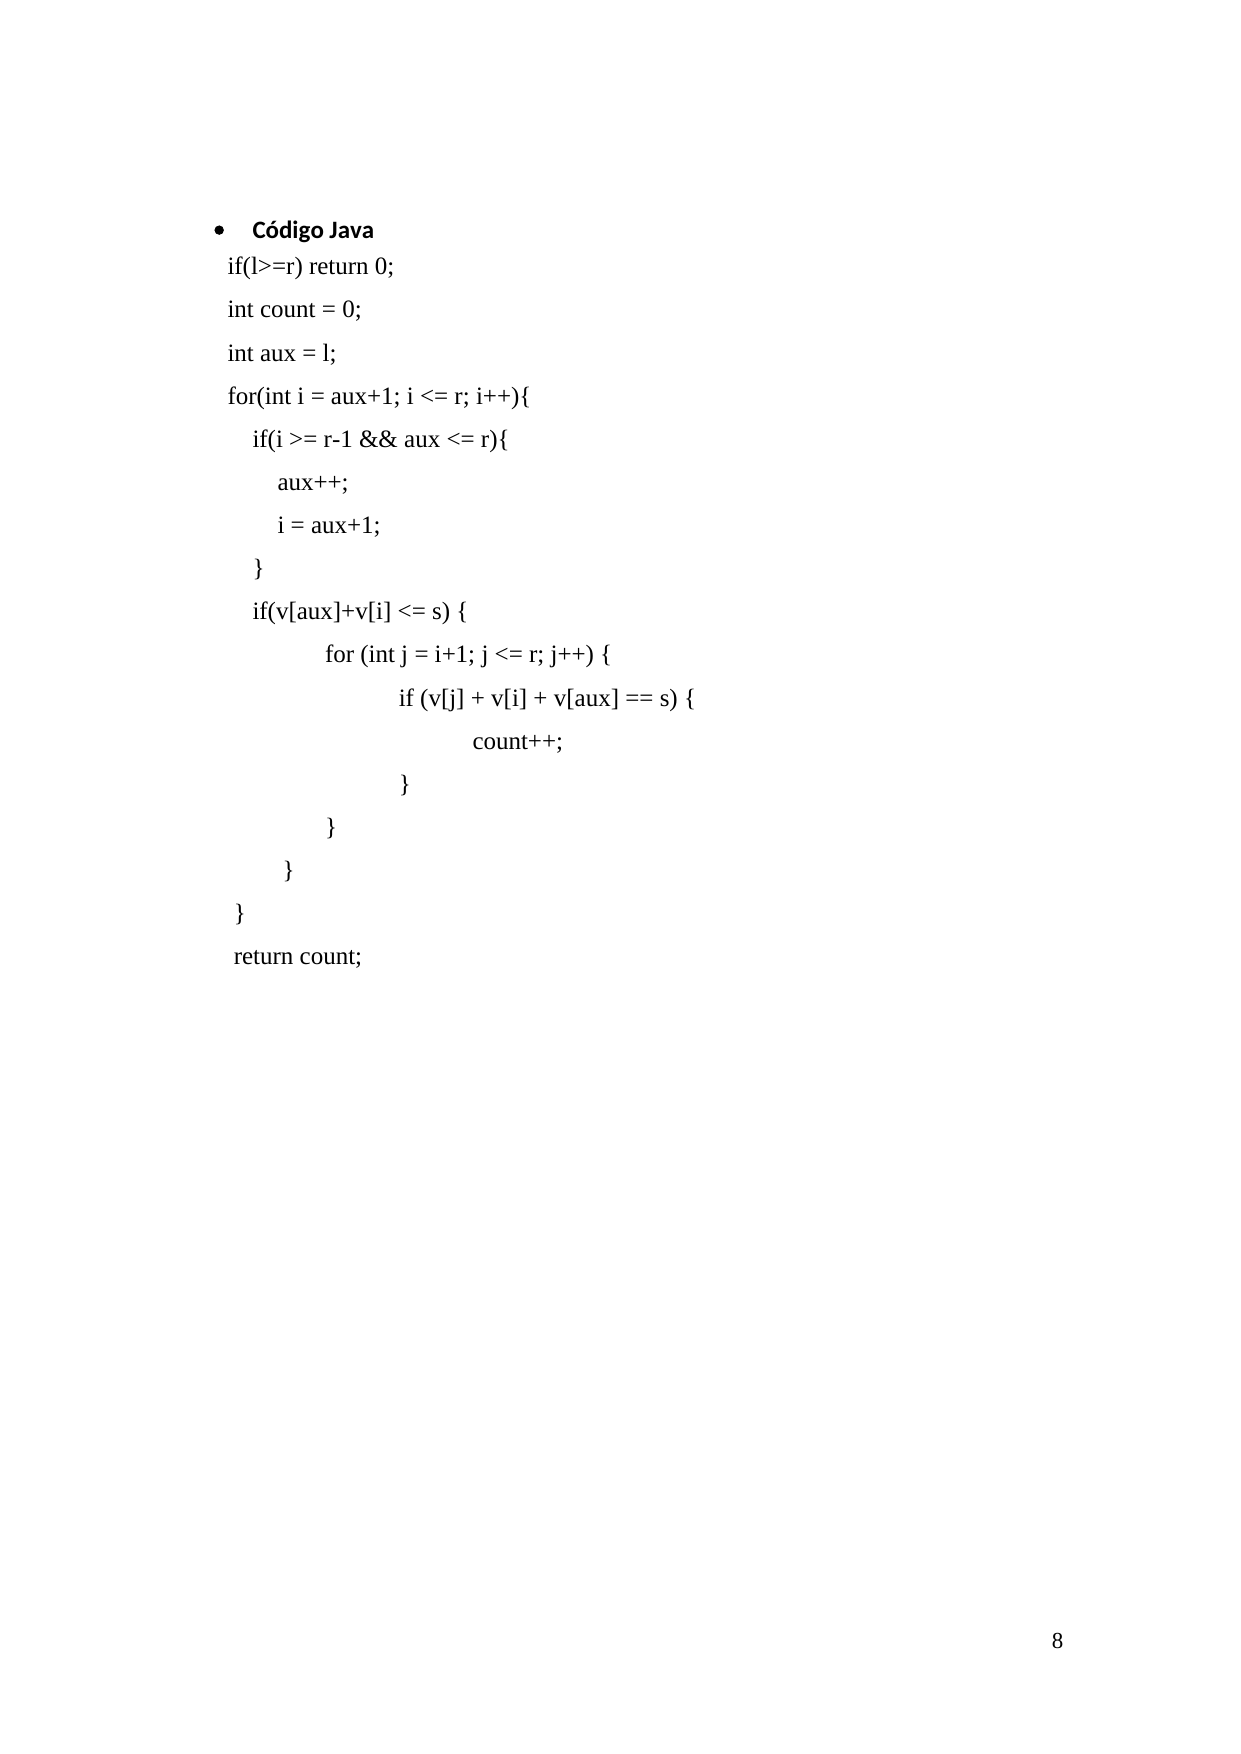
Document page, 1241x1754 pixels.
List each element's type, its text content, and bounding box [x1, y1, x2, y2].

text i = aux+1; [177, 510, 1063, 539]
text } [177, 855, 1063, 884]
text for(int i = aux+1; i <= r; i++){ [177, 381, 1063, 409]
text aux++; [177, 467, 1063, 496]
text } [177, 898, 1063, 927]
text return count; [177, 941, 1063, 970]
text int aux = l; [177, 338, 1063, 366]
list Código Java [215, 214, 1063, 245]
text } [177, 812, 1063, 841]
text for (int j = i+1; j <= r; j++) { [177, 639, 1063, 668]
text if(l>=r) return 0; [177, 251, 1063, 280]
text if(v[aux]+v[i] <= s) { [177, 596, 1063, 625]
text if(i >= r-1 && aux <= r){ [177, 424, 1063, 453]
text if (v[j] + v[i] + v[aux] == s) { [177, 683, 1063, 711]
text } [177, 553, 1063, 582]
text } [177, 769, 1063, 798]
text int count = 0; [177, 294, 1063, 323]
text count++; [177, 726, 1063, 754]
